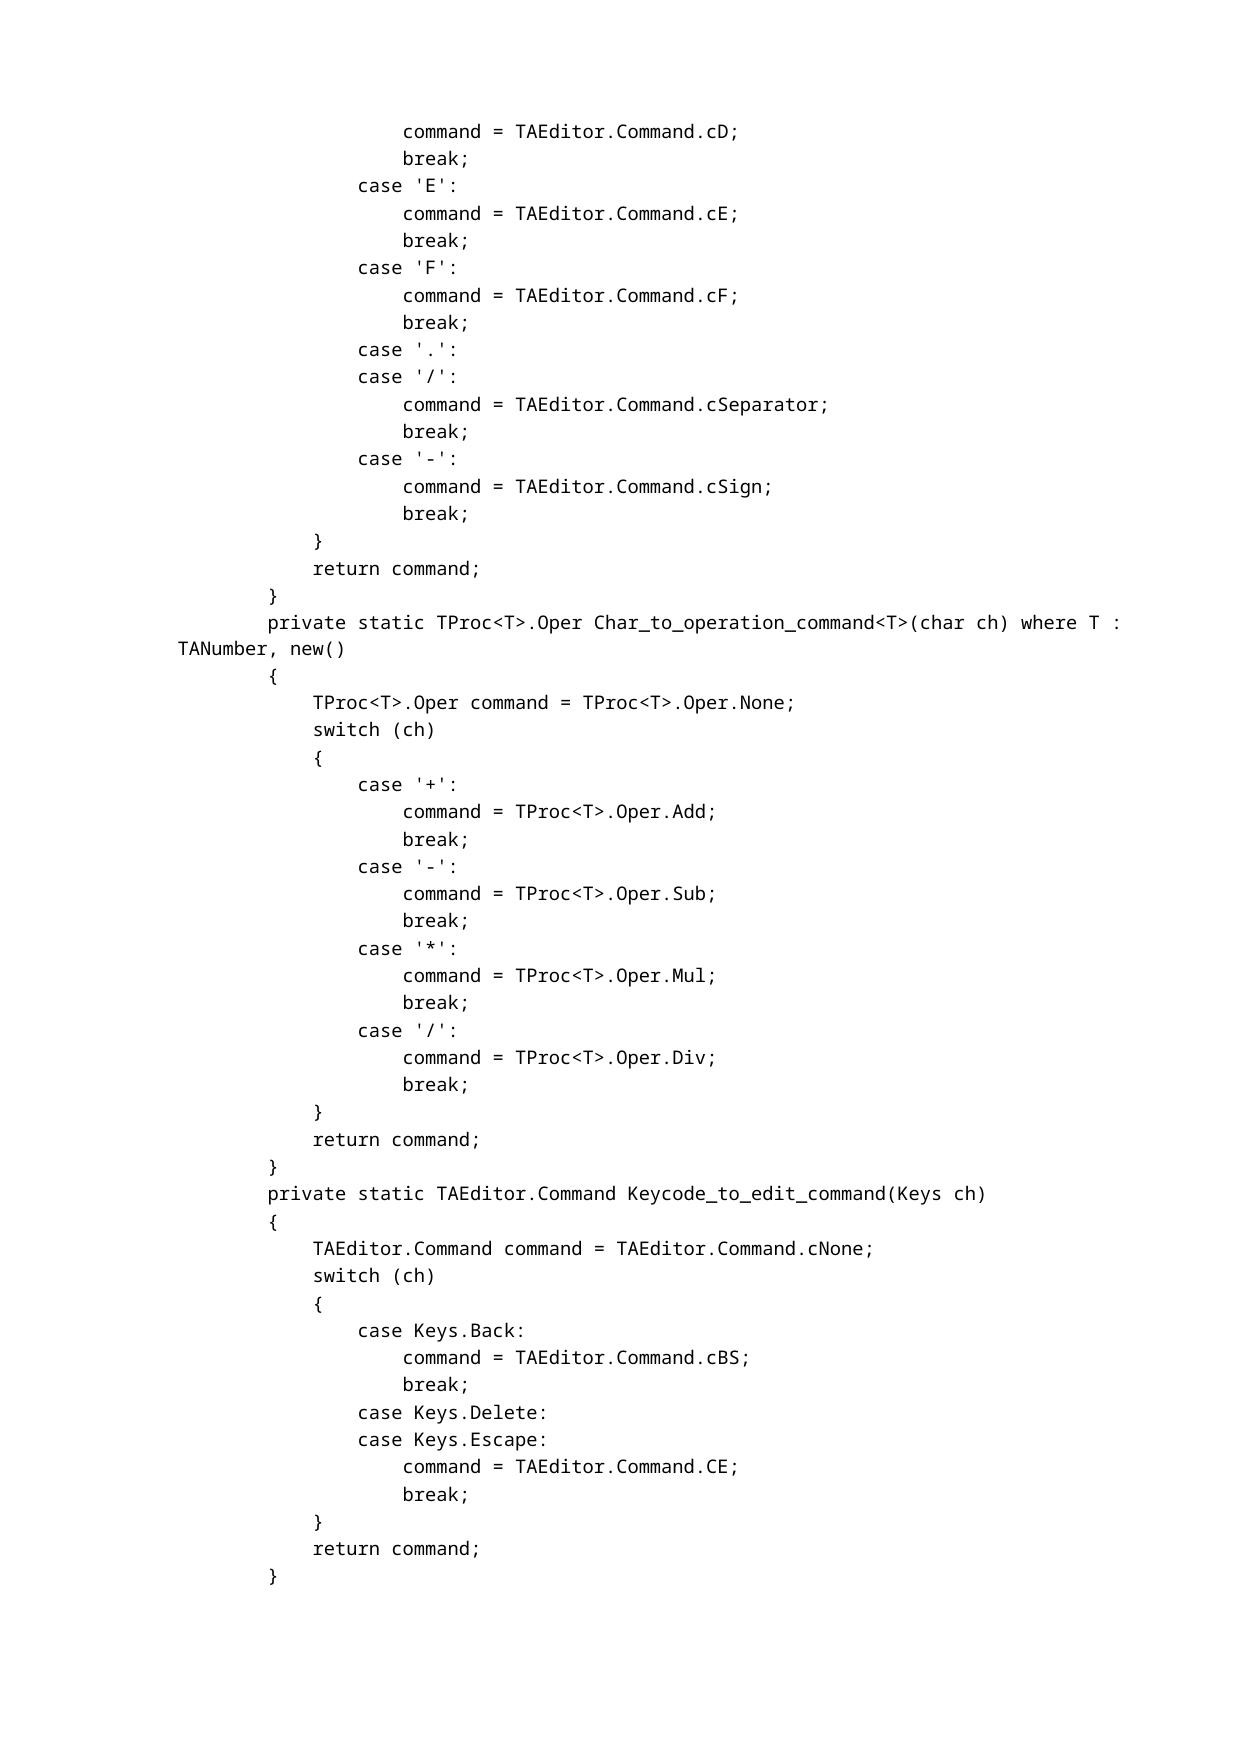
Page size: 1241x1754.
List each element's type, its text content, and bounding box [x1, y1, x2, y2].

text case '*': [177, 935, 1152, 961]
text break; [177, 990, 1152, 1015]
text } [177, 1099, 1152, 1124]
text command = TAEditor.Command.cSign; [177, 473, 1152, 498]
text break; [177, 1372, 1152, 1397]
text case '/': [177, 1017, 1152, 1042]
text return command; [177, 1536, 1152, 1561]
text case 'E': [177, 173, 1152, 198]
text break; [177, 826, 1152, 851]
text break; [177, 1072, 1152, 1097]
text break; [177, 500, 1152, 526]
text private static TAEditor.Command Keycode_to_edit_command(Keys ch) [177, 1181, 1152, 1206]
text command = TProc<T>.Oper.Sub; [177, 881, 1152, 906]
text case '-': [177, 446, 1152, 471]
text } [177, 1508, 1152, 1534]
text } [177, 527, 1152, 553]
text case Keys.Delete: [177, 1399, 1152, 1424]
text command = TProc<T>.Oper.Mul; [177, 962, 1152, 988]
text command = TAEditor.Command.cSeparator; [177, 391, 1152, 417]
text } [177, 582, 1152, 608]
text command = TAEditor.Command.cBS; [177, 1344, 1152, 1370]
text command = TProc<T>.Oper.Div; [177, 1044, 1152, 1070]
text command = TProc<T>.Oper.Add; [177, 799, 1152, 824]
text case Keys.Back: [177, 1317, 1152, 1343]
text return command; [177, 1126, 1152, 1152]
text } [177, 1563, 1152, 1588]
text switch (ch) [177, 717, 1152, 742]
text TProc<T>.Oper command = TProc<T>.Oper.None; [177, 689, 1152, 715]
text break; [177, 309, 1152, 335]
text TAEditor.Command command = TAEditor.Command.cNone; [177, 1235, 1152, 1261]
text case '-': [177, 853, 1152, 879]
text { [177, 662, 1152, 688]
text break; [177, 227, 1152, 253]
text case '/': [177, 364, 1152, 389]
text return command; [177, 555, 1152, 580]
text { [177, 1290, 1152, 1315]
text command = TAEditor.Command.CE; [177, 1454, 1152, 1479]
text case '.': [177, 336, 1152, 362]
text case Keys.Escape: [177, 1426, 1152, 1452]
text break; [177, 908, 1152, 933]
text command = TAEditor.Command.cE; [177, 200, 1152, 226]
text case '+': [177, 771, 1152, 797]
text command = TAEditor.Command.cD; [177, 118, 1152, 144]
text { [177, 1208, 1152, 1233]
text switch (ch) [177, 1263, 1152, 1288]
text break; [177, 418, 1152, 444]
text break; [177, 145, 1152, 171]
text command = TAEditor.Command.cF; [177, 282, 1152, 307]
text { [177, 744, 1152, 769]
text case 'F': [177, 254, 1152, 280]
text private static TProc<T>.Oper Char_to_operation_command<T>(char ch) where T : TANumber, new() [177, 609, 1152, 660]
text break; [177, 1481, 1152, 1506]
text } [177, 1153, 1152, 1179]
